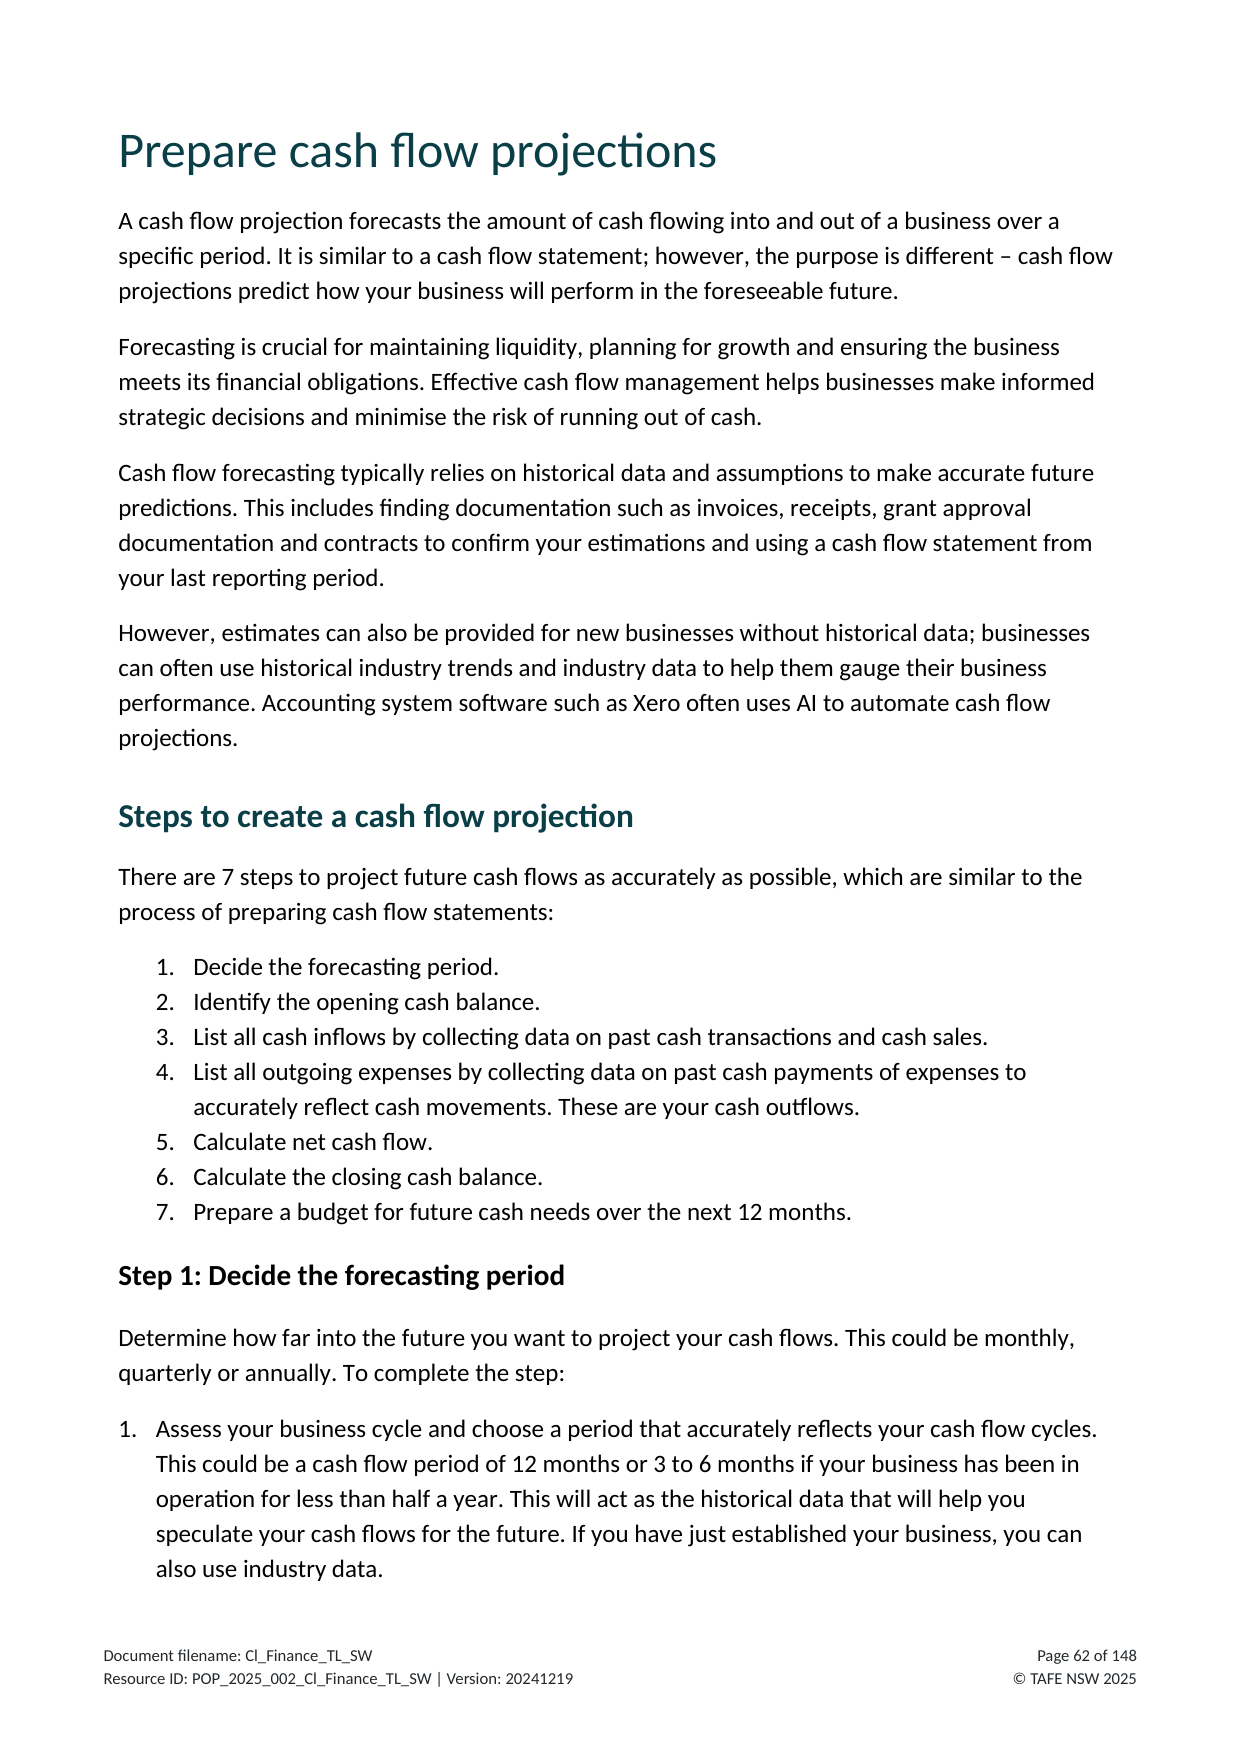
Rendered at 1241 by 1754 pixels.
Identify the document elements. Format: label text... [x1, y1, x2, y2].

text Cash flow forecasting typically relies on historical data and assumptions to make accurate future predictions. This includes finding documentation such as invoices, receipts, grant approval documentation and contracts to confirm your estimations and using a cash flow statement from your last reporting period. [118, 457, 1122, 592]
text Forecasting is crucial for maintaining liquidity, planning for growth and ensuring the business meets its financial obligations. Effective cash flow management helps businesses make informed strategic decisions and minimise the risk of running out of cash. [118, 331, 1122, 431]
text Determine how far into the future you want to project your cash flows. This could be monthly, quarterly or annually. To complete the step: [118, 1322, 1122, 1388]
list Prepare a budget for future cash needs over the next 12 months. [156, 1197, 1122, 1227]
list Calculate net cash flow. [156, 1127, 1122, 1157]
list List all outgoing expenses by collecting data on past cash payments of expenses to accurately reflect cash movements. These are your cash outflows. [156, 1057, 1122, 1122]
subtitle Step 1: Decide the forecasting period [118, 1257, 1122, 1292]
text There are 7 steps to project future cash flows as accurately as possible, which are similar to the process of preparing cash flow statements: [118, 861, 1122, 926]
subtitle Steps to create a cash flow projection [118, 795, 1122, 836]
list List all cash inflows by collecting data on past cash transactions and cash sales. [156, 1022, 1122, 1052]
list Decide the forecasting period. [156, 952, 1122, 982]
list Assess your business cycle and choose a period that accurately reflects your cash flow cycles. This could be a cash flow period of 12 months or 3 to 6 months if your business has been in operation for less than half a year. This will act as the historical data that will help you speculate your cash flows for the future. If you have just established your business, you can also use industry data. [118, 1413, 1122, 1584]
text However, estimates can also be provided for new businesses without historical data; businesses can often use historical industry trends and industry data to help them gauge their business performance. Accounting system software such as Xero often uses AI to automate cash flow projections. [118, 617, 1122, 753]
list Calculate the closing cash balance. [156, 1162, 1122, 1192]
subtitle Prepare cash flow projections [118, 119, 1122, 180]
list Identify the opening cash balance. [156, 987, 1122, 1017]
text A cash flow projection forecasts the amount of cash flowing into and out of a business over a specific period. It is similar to a cash flow statement; however, the purpose is different – cash flow projections predict how your business will perform in the foreseeable future. [118, 205, 1122, 306]
